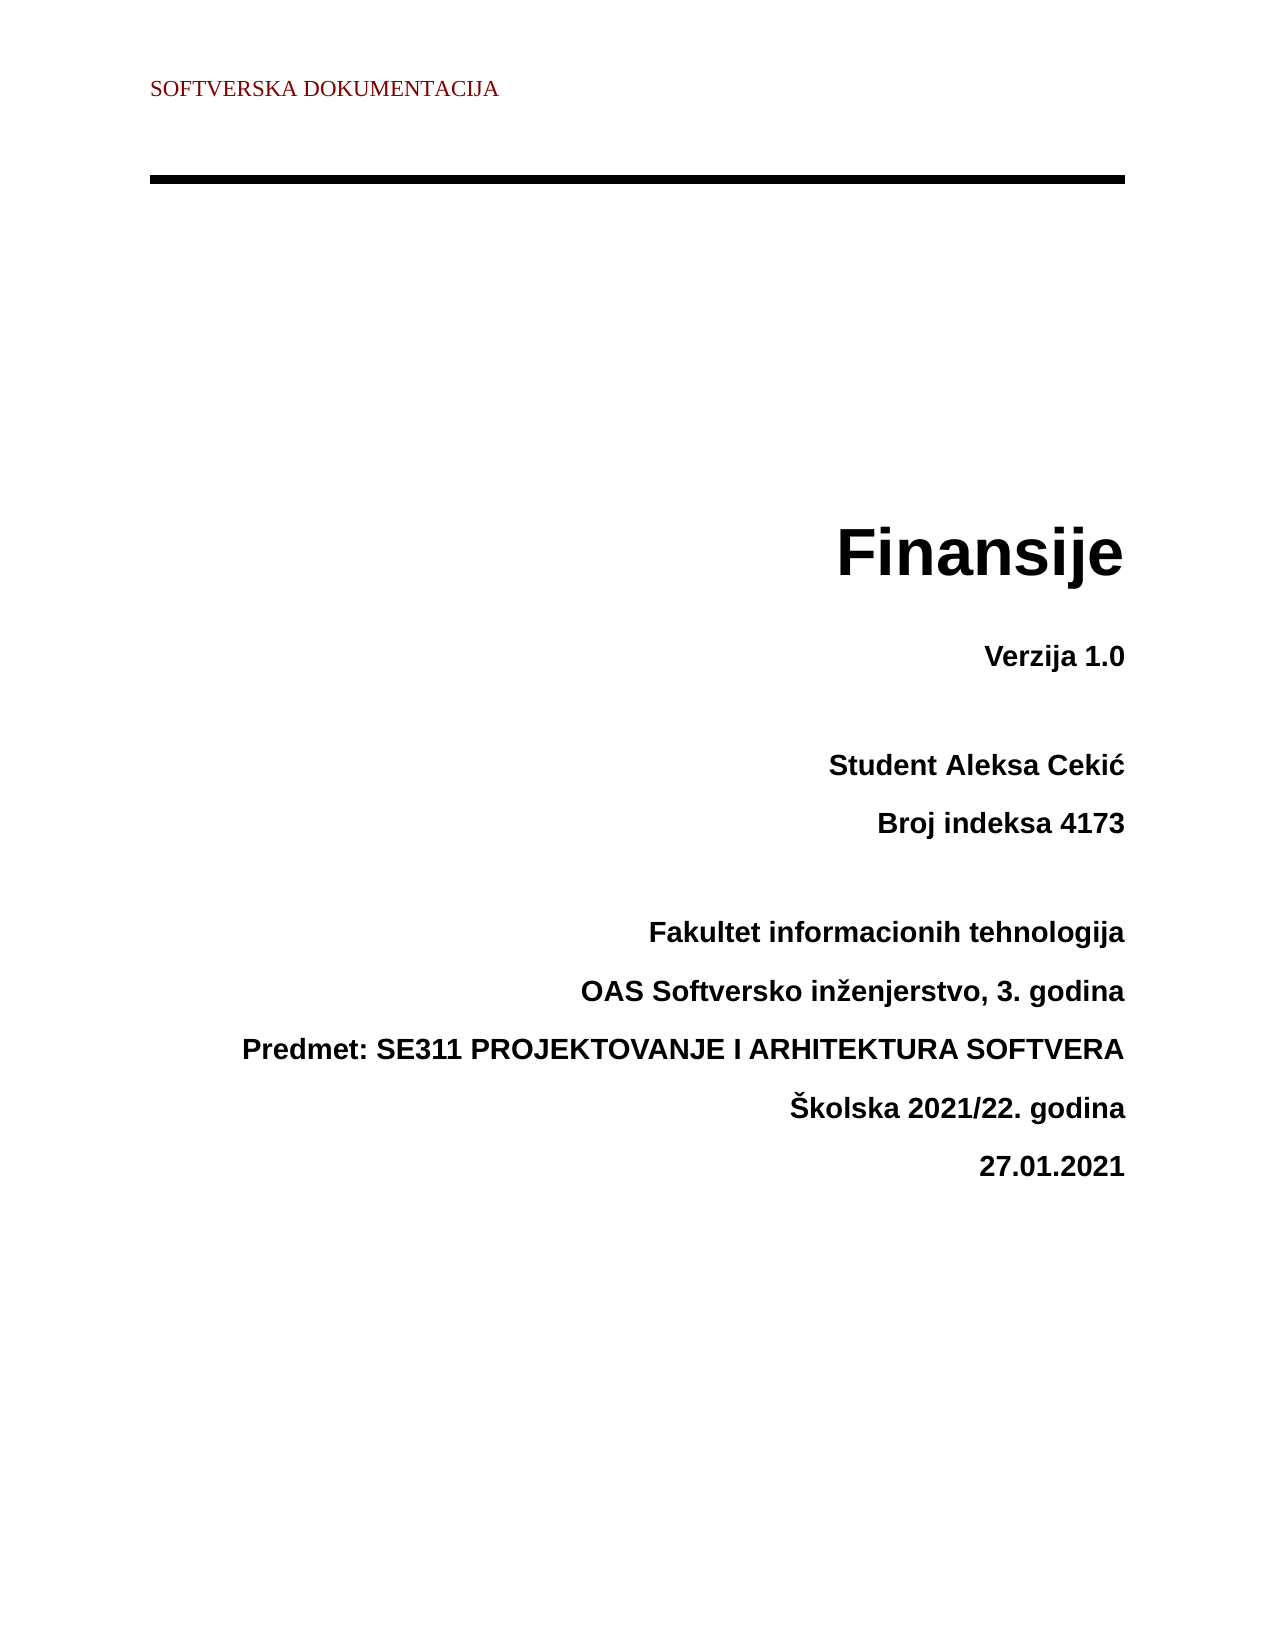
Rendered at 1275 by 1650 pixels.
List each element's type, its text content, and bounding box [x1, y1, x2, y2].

text Student Aleksa Cekić [150, 748, 1125, 781]
text Broj indeksa 4173 [150, 806, 1125, 840]
text Školska 2021/22. godina [150, 1091, 1125, 1124]
text Fakultet informacionih tehnologija [150, 915, 1125, 948]
title Finansije [150, 513, 1125, 589]
text 27.01.2021 [150, 1149, 1125, 1183]
text Predmet: SE311 PROJEKTOVANJE I ARHITEKTURA SOFTVERA [150, 1032, 1125, 1066]
text OAS Softversko inženjerstvo, 3. godina [150, 973, 1125, 1007]
text Verzija 1.0 [150, 639, 1125, 673]
